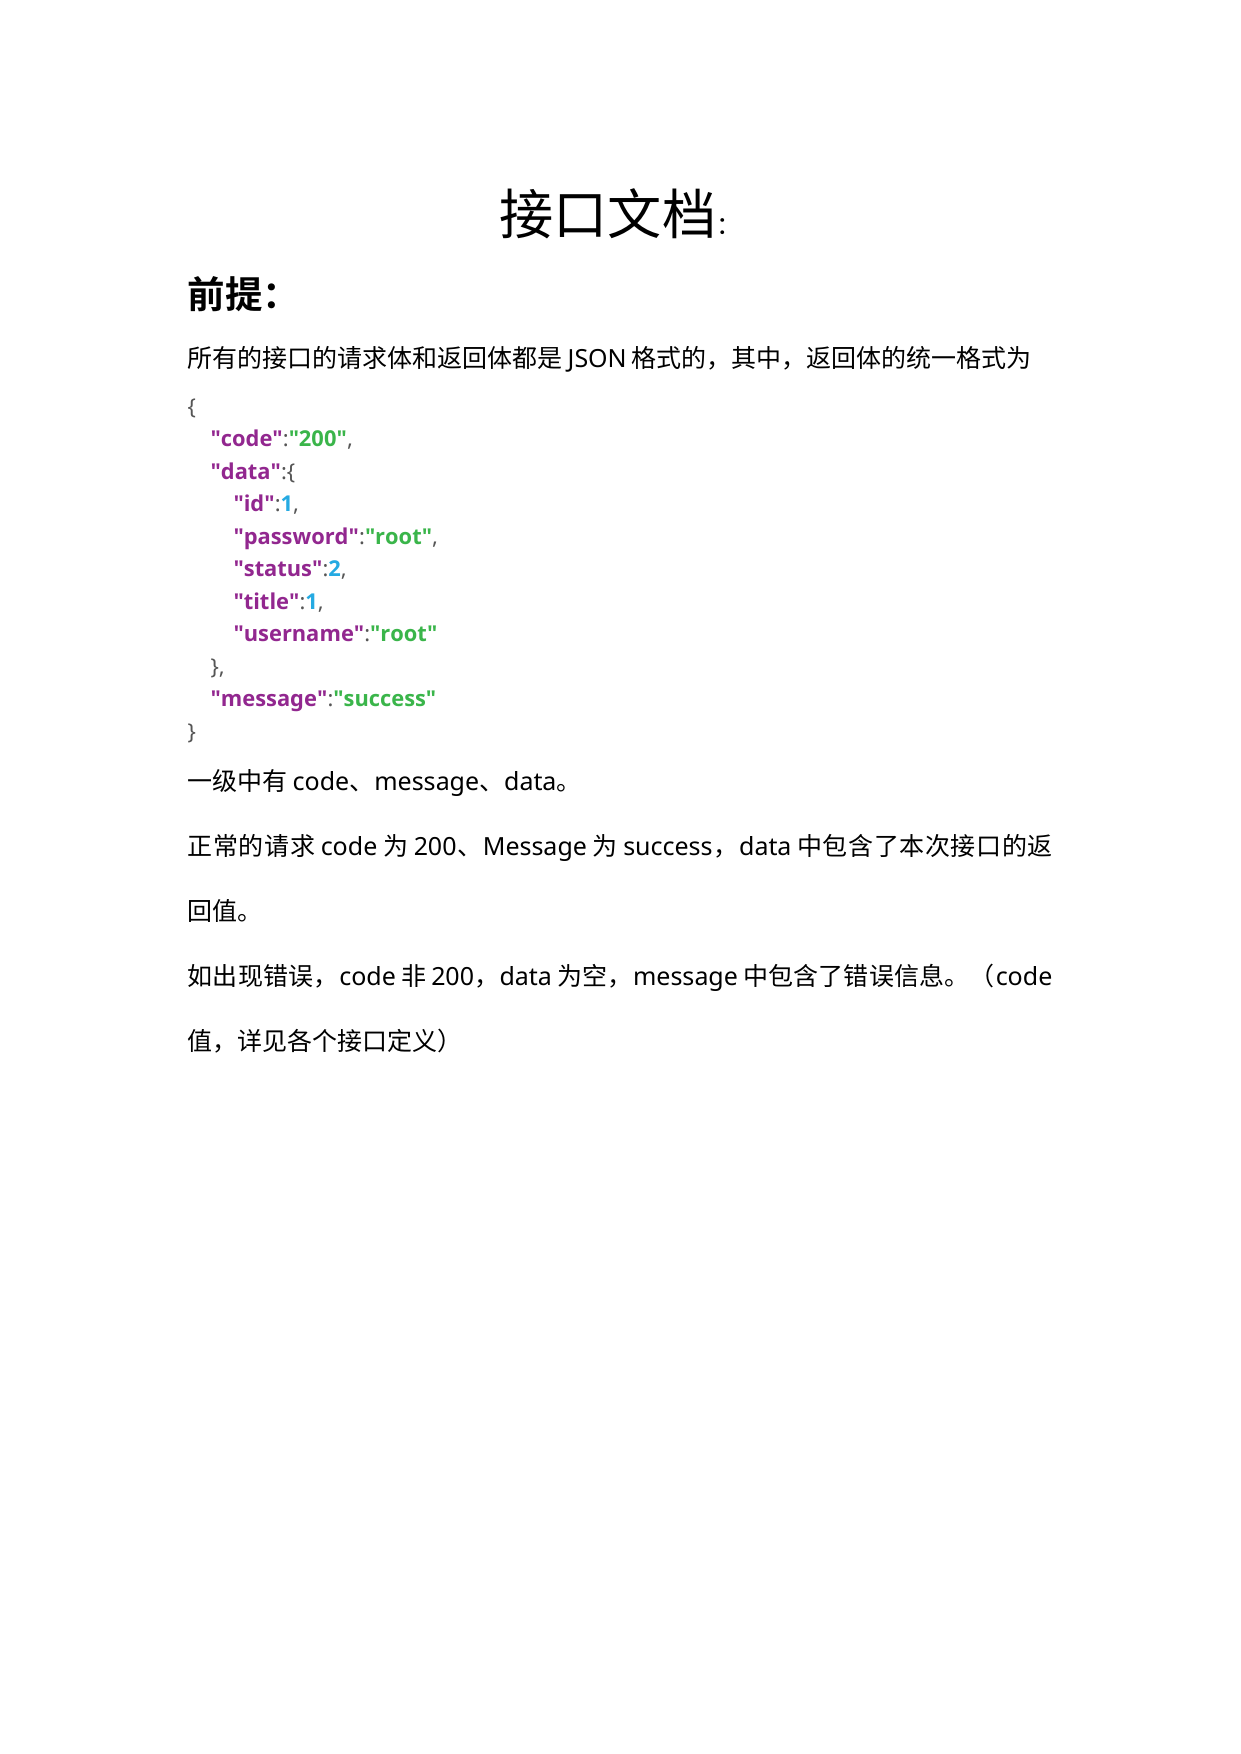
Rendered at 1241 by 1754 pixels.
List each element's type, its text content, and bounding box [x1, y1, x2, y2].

text 接口文档： [187, 162, 1053, 259]
text { "code":"200", "data":{ "id":1, "password":"root", "status":2, "title":1, "username":"root" }, "message":"success" } [187, 389, 1053, 747]
text 前提： [187, 259, 1053, 324]
text 所有的接口的请求体和返回体都是JSON格式的，其中，返回体的统一格式为 [187, 324, 1053, 389]
text 如出现错误，code非200，data为空，message中包含了错误信息。（code值，详见各个接口定义） [187, 942, 1053, 1072]
text 正常的请求code为200、Message为success，data中包含了本次接口的返回值。 [187, 812, 1053, 942]
text 一级中有code、message、data。 [187, 747, 1053, 812]
